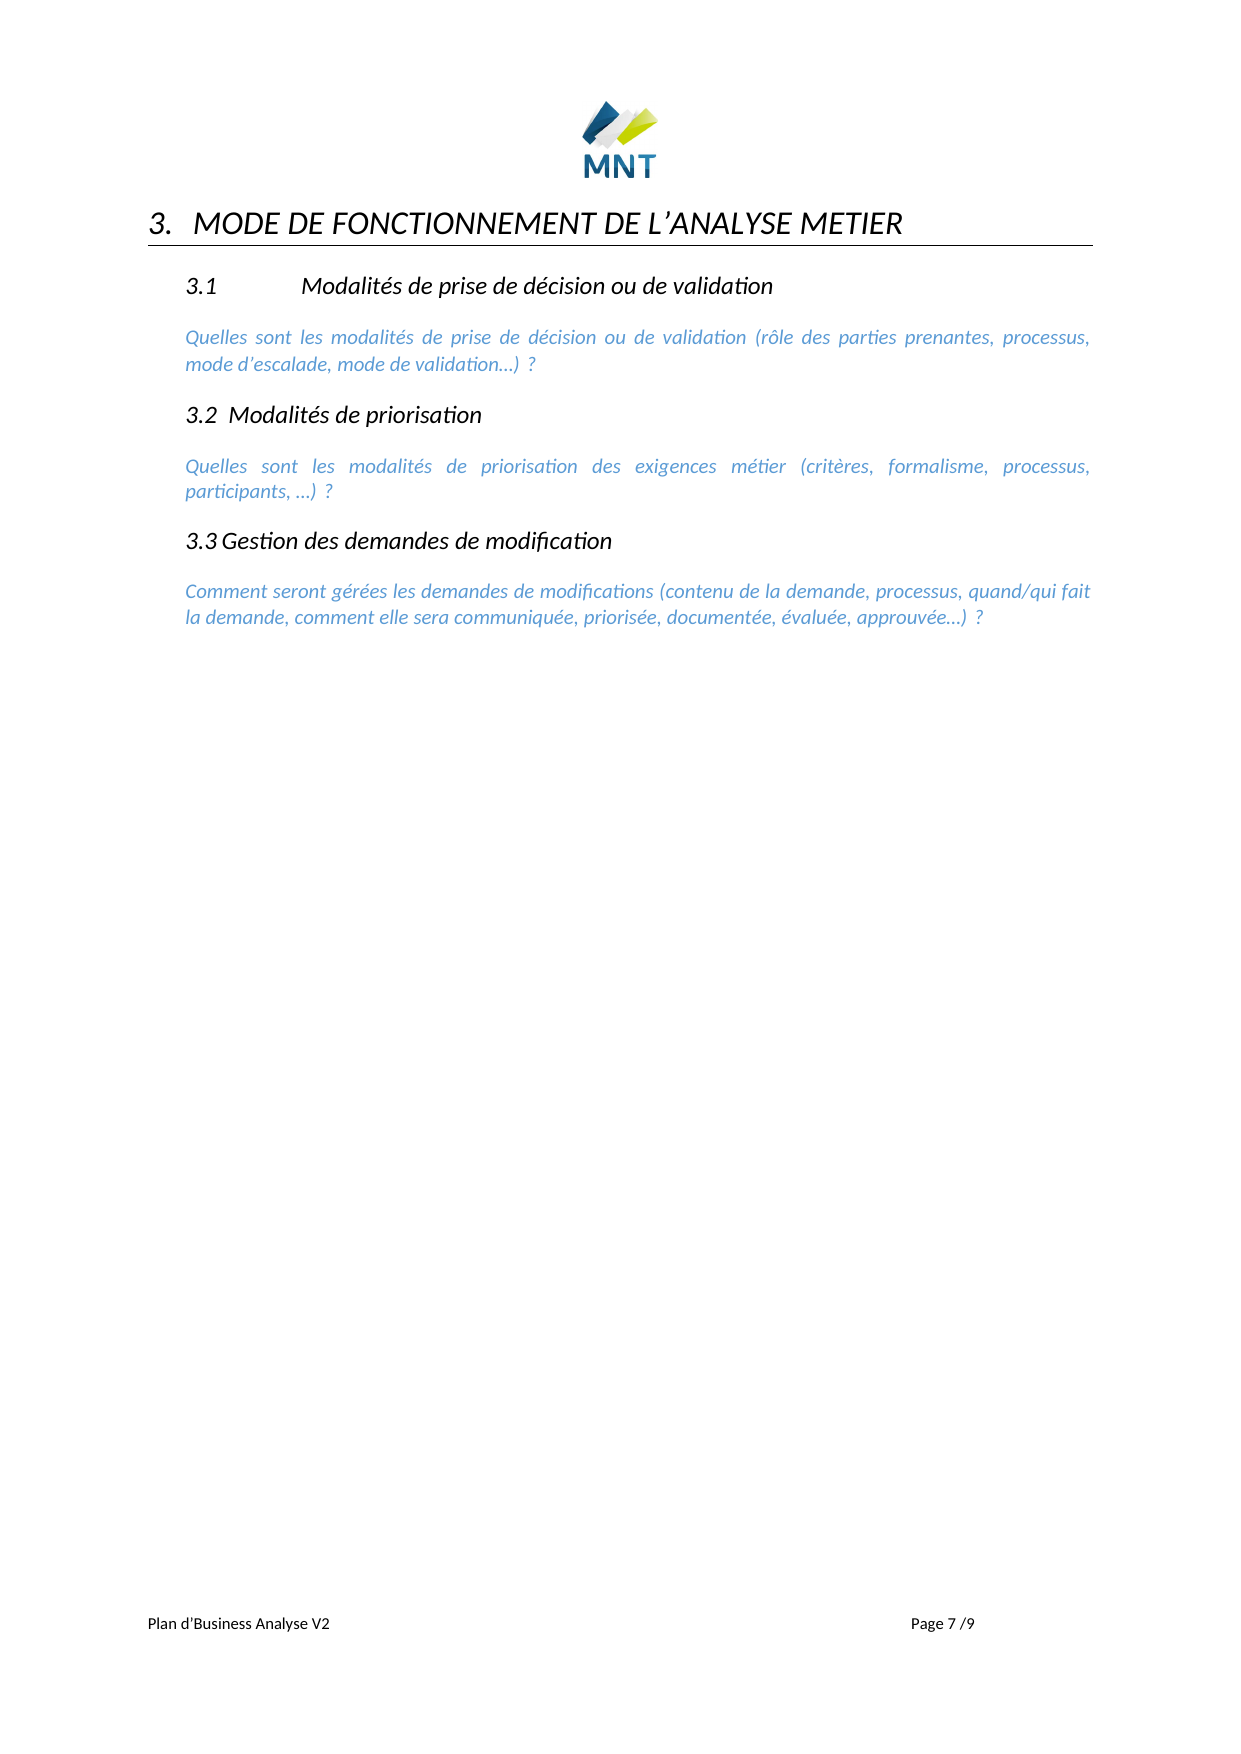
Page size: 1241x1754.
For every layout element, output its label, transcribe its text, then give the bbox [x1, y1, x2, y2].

subtitle 3.3 Gestion des demandes de modification [185, 525, 1093, 555]
subtitle 3.2 Modalités de priorisation [185, 399, 1093, 430]
list MODE DE FONCTIONNEMENT DE L’ANALYSE METIER [148, 202, 1093, 245]
picture [582, 101, 659, 178]
subtitle 3.1 Modalités de prise de décision ou de validation [148, 270, 1093, 301]
text Comment seront gérées les demandes de modifications (contenu de la demande, processus, quand/qui fait la demande, comment elle sera communiquée, priorisée, documentée, évaluée, approuvée…) ? [185, 579, 1093, 629]
text Quelles sont les modalités de prise de décision ou de validation (rôle des parties prenantes, processus, mode d’escalade, mode de validation…) ? [185, 324, 1093, 377]
text Quelles sont les modalités de priorisation des exigences métier (critères, formalisme, processus, participants, …) ? [185, 453, 1093, 504]
